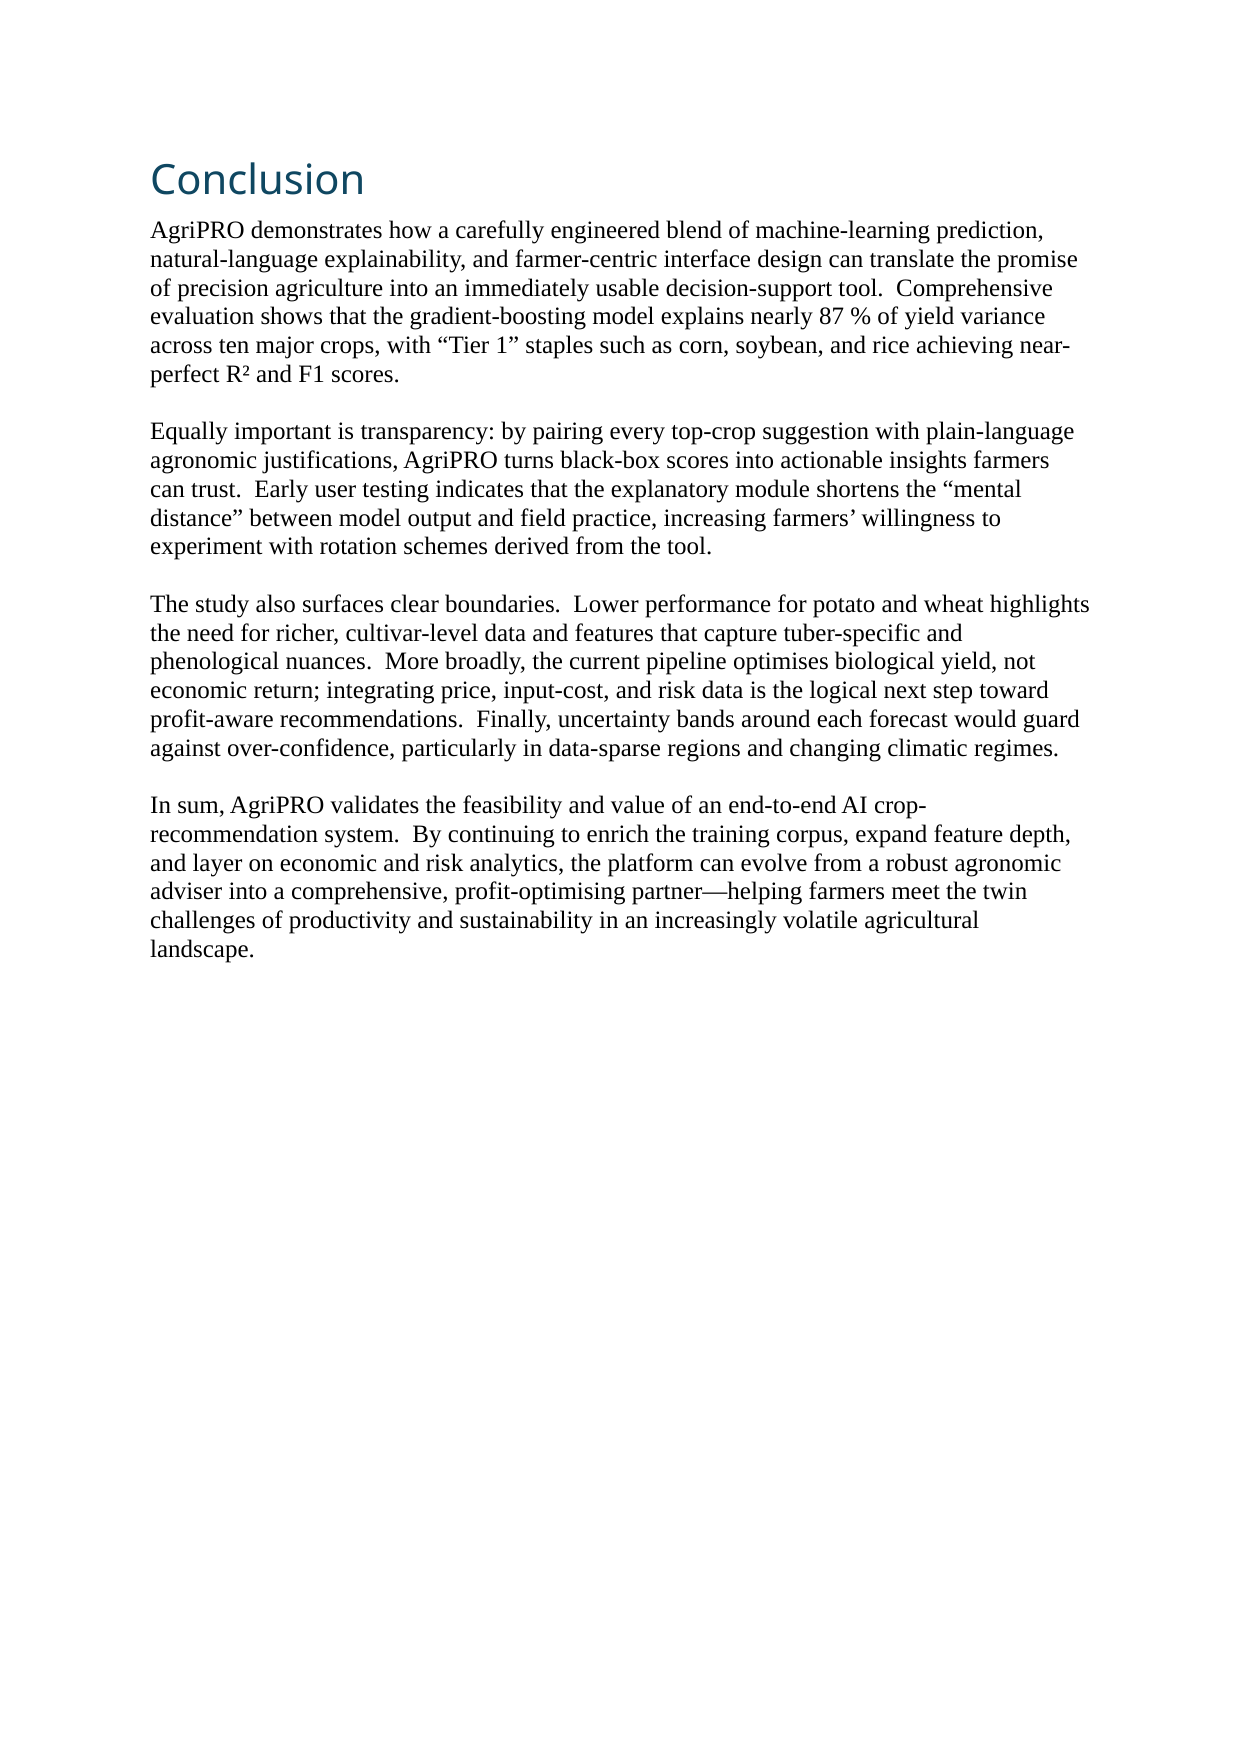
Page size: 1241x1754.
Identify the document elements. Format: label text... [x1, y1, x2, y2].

text The study also surfaces clear boundaries. Lower performance for potato and wheat highlights the need for richer, cultivar-level data and features that capture tuber-specific and phenological nuances. More broadly, the current pipeline optimises biological yield, not economic return; integrating price, input-cost, and risk data is the logical next step toward profit-aware recommendations. Finally, uncertainty bands around each forecast would guard against over-confidence, particularly in data-sparse regions and changing climatic regimes. [150, 589, 1090, 761]
subtitle Conclusion [150, 150, 1090, 207]
text Equally important is transparency: by pairing every top-crop suggestion with plain-language agronomic justifications, AgriPRO turns black-box scores into actionable insights farmers can trust. Early user testing indicates that the explanatory module shortens the “mental distance” between model output and field practice, increasing farmers’ willingness to experiment with rotation schemes derived from the tool. [150, 416, 1090, 560]
text In sum, AgriPRO validates the feasibility and value of an end-to-end AI crop-recommendation system. By continuing to enrich the training corpus, expand feature depth, and layer on economic and risk analytics, the platform can evolve from a robust agronomic adviser into a comprehensive, profit-optimising partner—helping farmers meet the twin challenges of productivity and sustainability in an increasingly volatile agricultural landscape. [150, 790, 1090, 963]
text AgriPRO demonstrates how a carefully engineered blend of machine-learning prediction, natural-language explainability, and farmer-centric interface design can translate the promise of precision agriculture into an immediately usable decision-support tool. Comprehensive evaluation shows that the gradient-boosting model explains nearly 87 % of yield variance across ten major crops, with “Tier 1” staples such as corn, soybean, and rice achieving near-perfect R² and F1 scores. [150, 215, 1090, 388]
